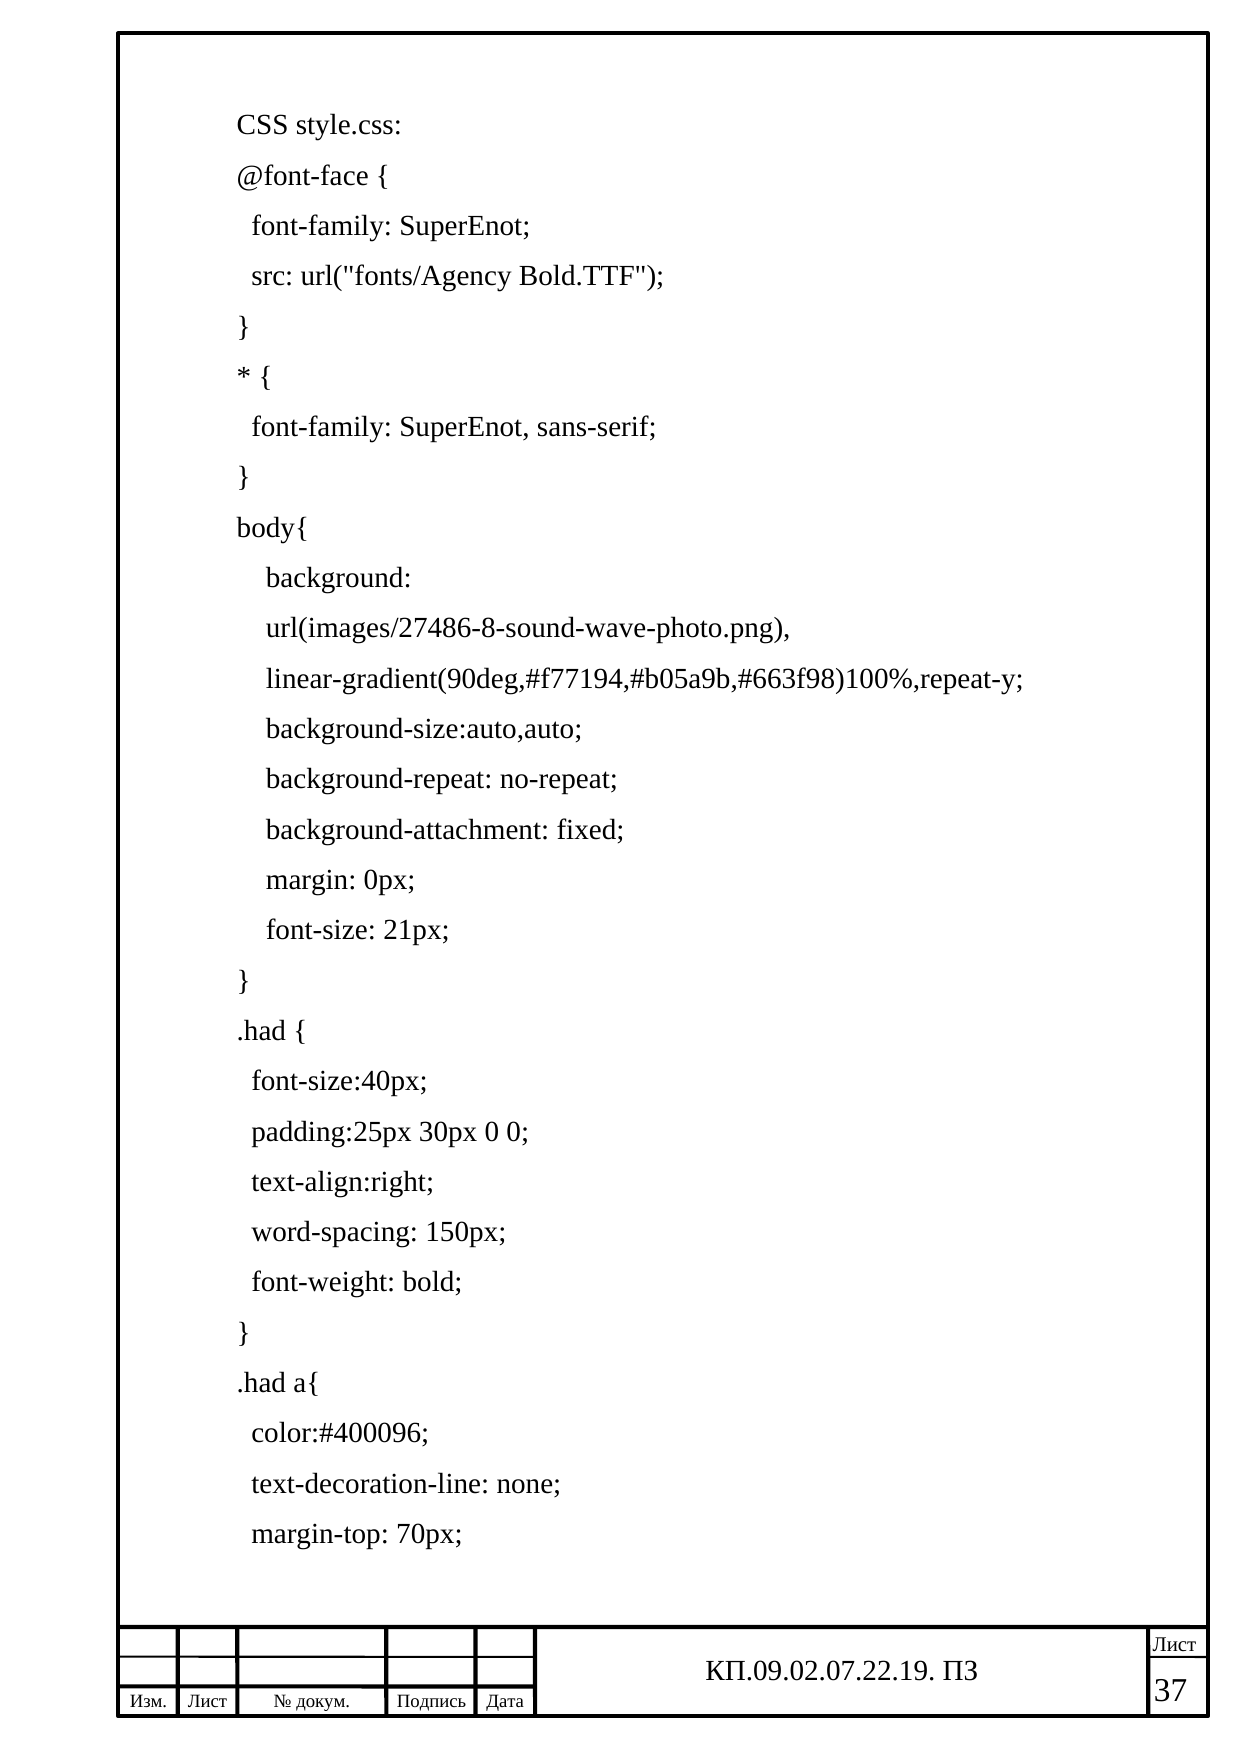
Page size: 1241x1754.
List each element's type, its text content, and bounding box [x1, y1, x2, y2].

text } [148, 963, 1181, 996]
text url(images/27486-8-sound-wave-photo.png), [148, 611, 1181, 644]
text font-family: SuperEnot; [148, 208, 1181, 242]
text font-weight: bold; [148, 1264, 1181, 1298]
text padding:25px 30px 0 0; [148, 1114, 1181, 1147]
text } [148, 309, 1181, 342]
text background-attachment: fixed; [148, 812, 1181, 845]
text margin: 0px; [148, 862, 1181, 896]
text font-family: SuperEnot, sans-serif; [148, 409, 1181, 443]
text @font-face { [148, 158, 1181, 191]
text background-repeat: no-repeat; [148, 761, 1181, 795]
text src: url("fonts/Agency Bold.TTF"); [148, 258, 1181, 292]
text font-size:40px; [148, 1063, 1181, 1097]
text background-size:auto,auto; [148, 711, 1181, 745]
text background: [148, 560, 1181, 594]
text body{ [148, 510, 1181, 543]
text color:#400096; [148, 1416, 1181, 1449]
text } [148, 1315, 1181, 1348]
text CSS style.css: [148, 107, 1181, 141]
text text-align:right; [148, 1164, 1181, 1197]
text text-decoration-line: none; [148, 1466, 1181, 1499]
text } [148, 459, 1181, 493]
text * { [148, 359, 1181, 392]
text .had { [148, 1013, 1181, 1047]
text linear-gradient(90deg,#f77194,#b05a9b,#663f98)100%,repeat-y; [148, 661, 1181, 694]
text font-size: 21px; [148, 912, 1181, 946]
text margin-top: 70px; [148, 1516, 1181, 1550]
text word-spacing: 150px; [148, 1214, 1181, 1248]
text .had a{ [148, 1365, 1181, 1399]
